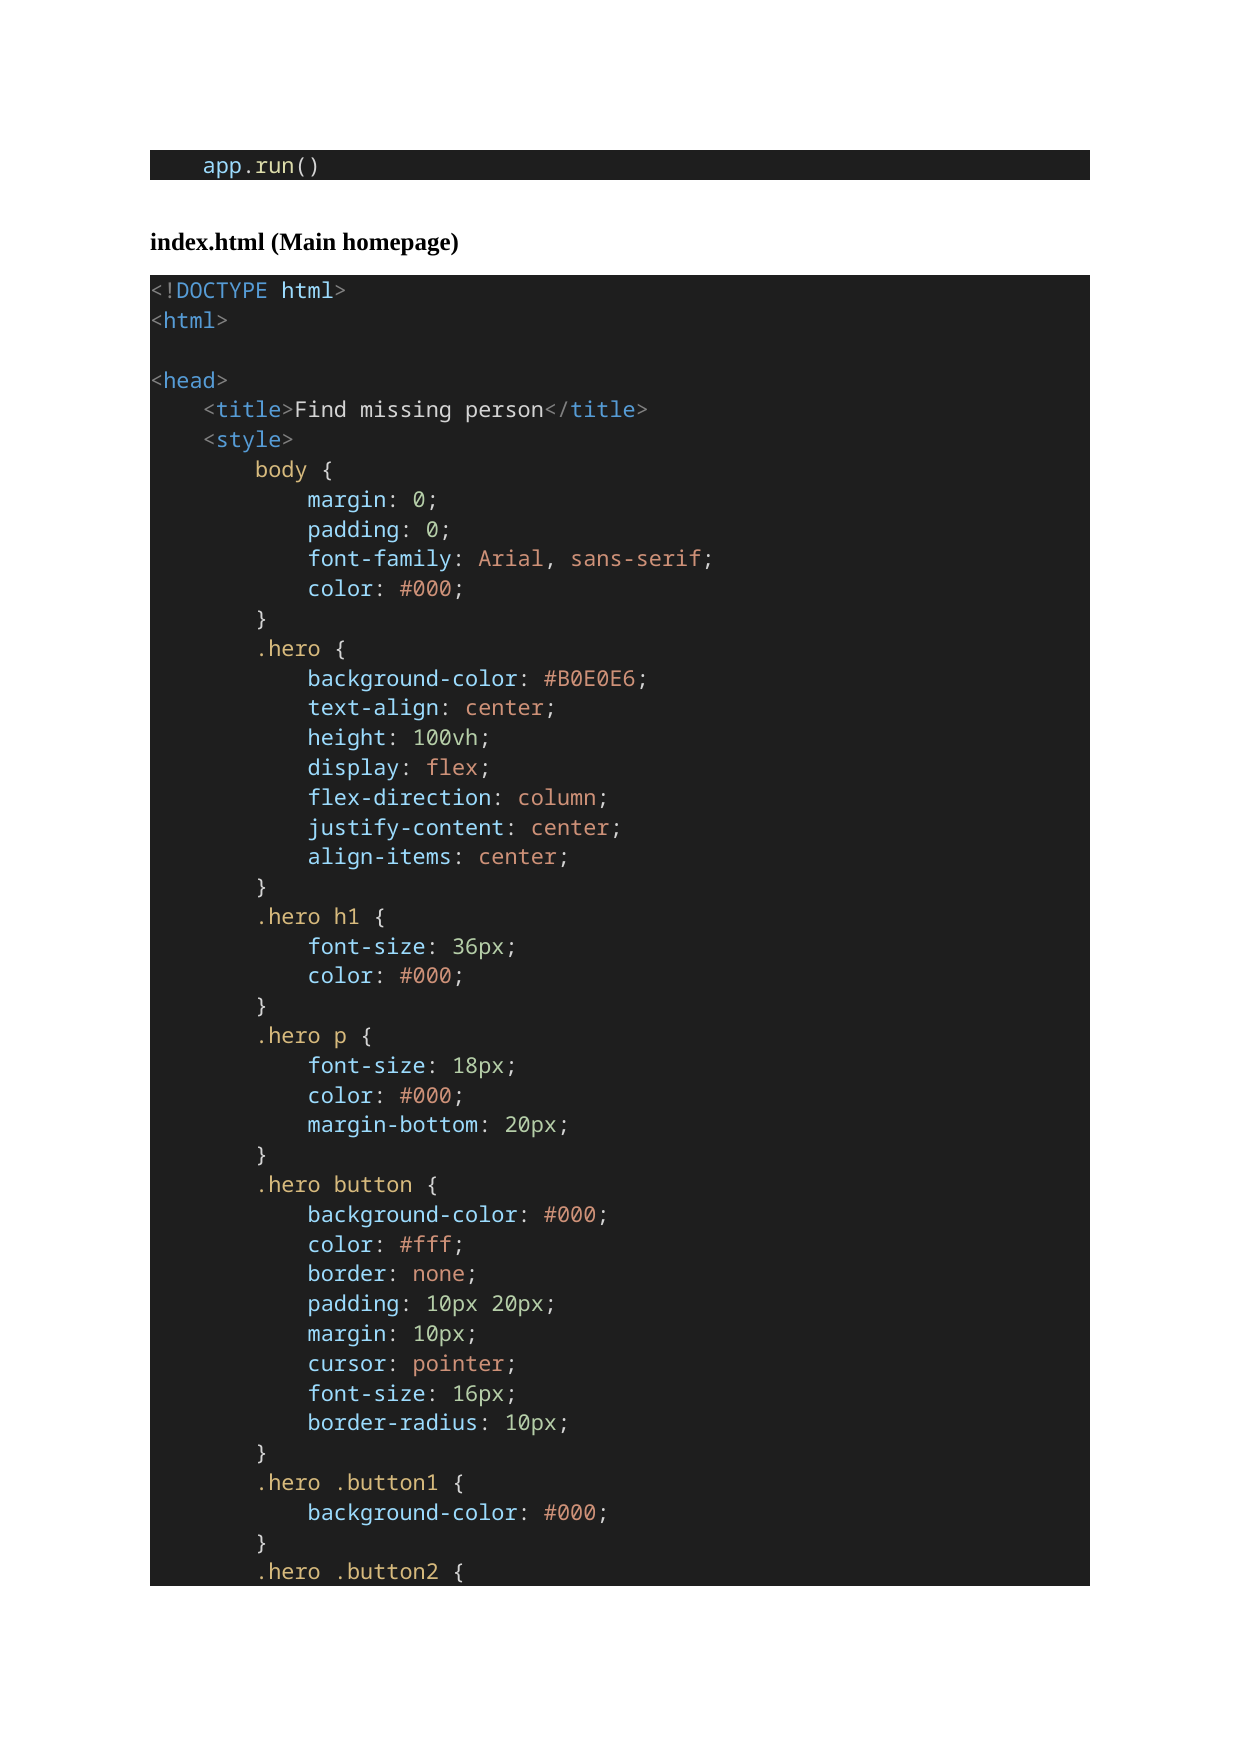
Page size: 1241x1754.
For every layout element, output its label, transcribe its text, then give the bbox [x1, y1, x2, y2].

text .hero button { [150, 1169, 1090, 1199]
text color: #000; [150, 960, 1090, 990]
text .hero { [150, 633, 1090, 662]
text border-radius: 10px; [150, 1407, 1090, 1437]
text <style> [150, 424, 1090, 454]
text color: #000; [150, 573, 1090, 603]
text background-color: #B0E0E6; [150, 662, 1090, 692]
text padding: 0; [150, 513, 1090, 543]
text .hero .button1 { [150, 1467, 1090, 1497]
text color: #000; [150, 1079, 1090, 1109]
text index.html (Main homepage) [150, 227, 1090, 256]
text flex-direction: column; [150, 782, 1090, 811]
text background-color: #000; [150, 1497, 1090, 1526]
text justify-content: center; [150, 811, 1090, 841]
text } [150, 603, 1090, 633]
text } [150, 990, 1090, 1020]
text background-color: #000; [150, 1199, 1090, 1228]
text border: none; [150, 1258, 1090, 1288]
text <!DOCTYPE html> [150, 275, 1090, 305]
text body { [150, 454, 1090, 484]
text text-align: center; [150, 692, 1090, 722]
text color: #fff; [150, 1228, 1090, 1258]
text padding: 10px 20px; [150, 1288, 1090, 1318]
text } [150, 1139, 1090, 1169]
text font-size: 18px; [150, 1050, 1090, 1079]
text display: flex; [150, 752, 1090, 782]
text .hero p { [150, 1020, 1090, 1050]
text cursor: pointer; [150, 1348, 1090, 1377]
text align-items: center; [150, 841, 1090, 871]
text <head> [150, 364, 1090, 394]
text margin: 10px; [150, 1318, 1090, 1348]
text app.run() [150, 150, 1090, 180]
text height: 100vh; [150, 722, 1090, 752]
text .hero .button2 { [150, 1556, 1090, 1586]
text font-size: 36px; [150, 931, 1090, 960]
text font-family: Arial, sans-serif; [150, 543, 1090, 573]
text font-size: 16px; [150, 1377, 1090, 1407]
text .hero h1 { [150, 901, 1090, 931]
text } [150, 1526, 1090, 1556]
text } [150, 871, 1090, 901]
text <title>Find missing person</title> [150, 394, 1090, 424]
text <html> [150, 305, 1090, 335]
text } [150, 1437, 1090, 1467]
text margin: 0; [150, 484, 1090, 513]
text margin-bottom: 20px; [150, 1109, 1090, 1139]
